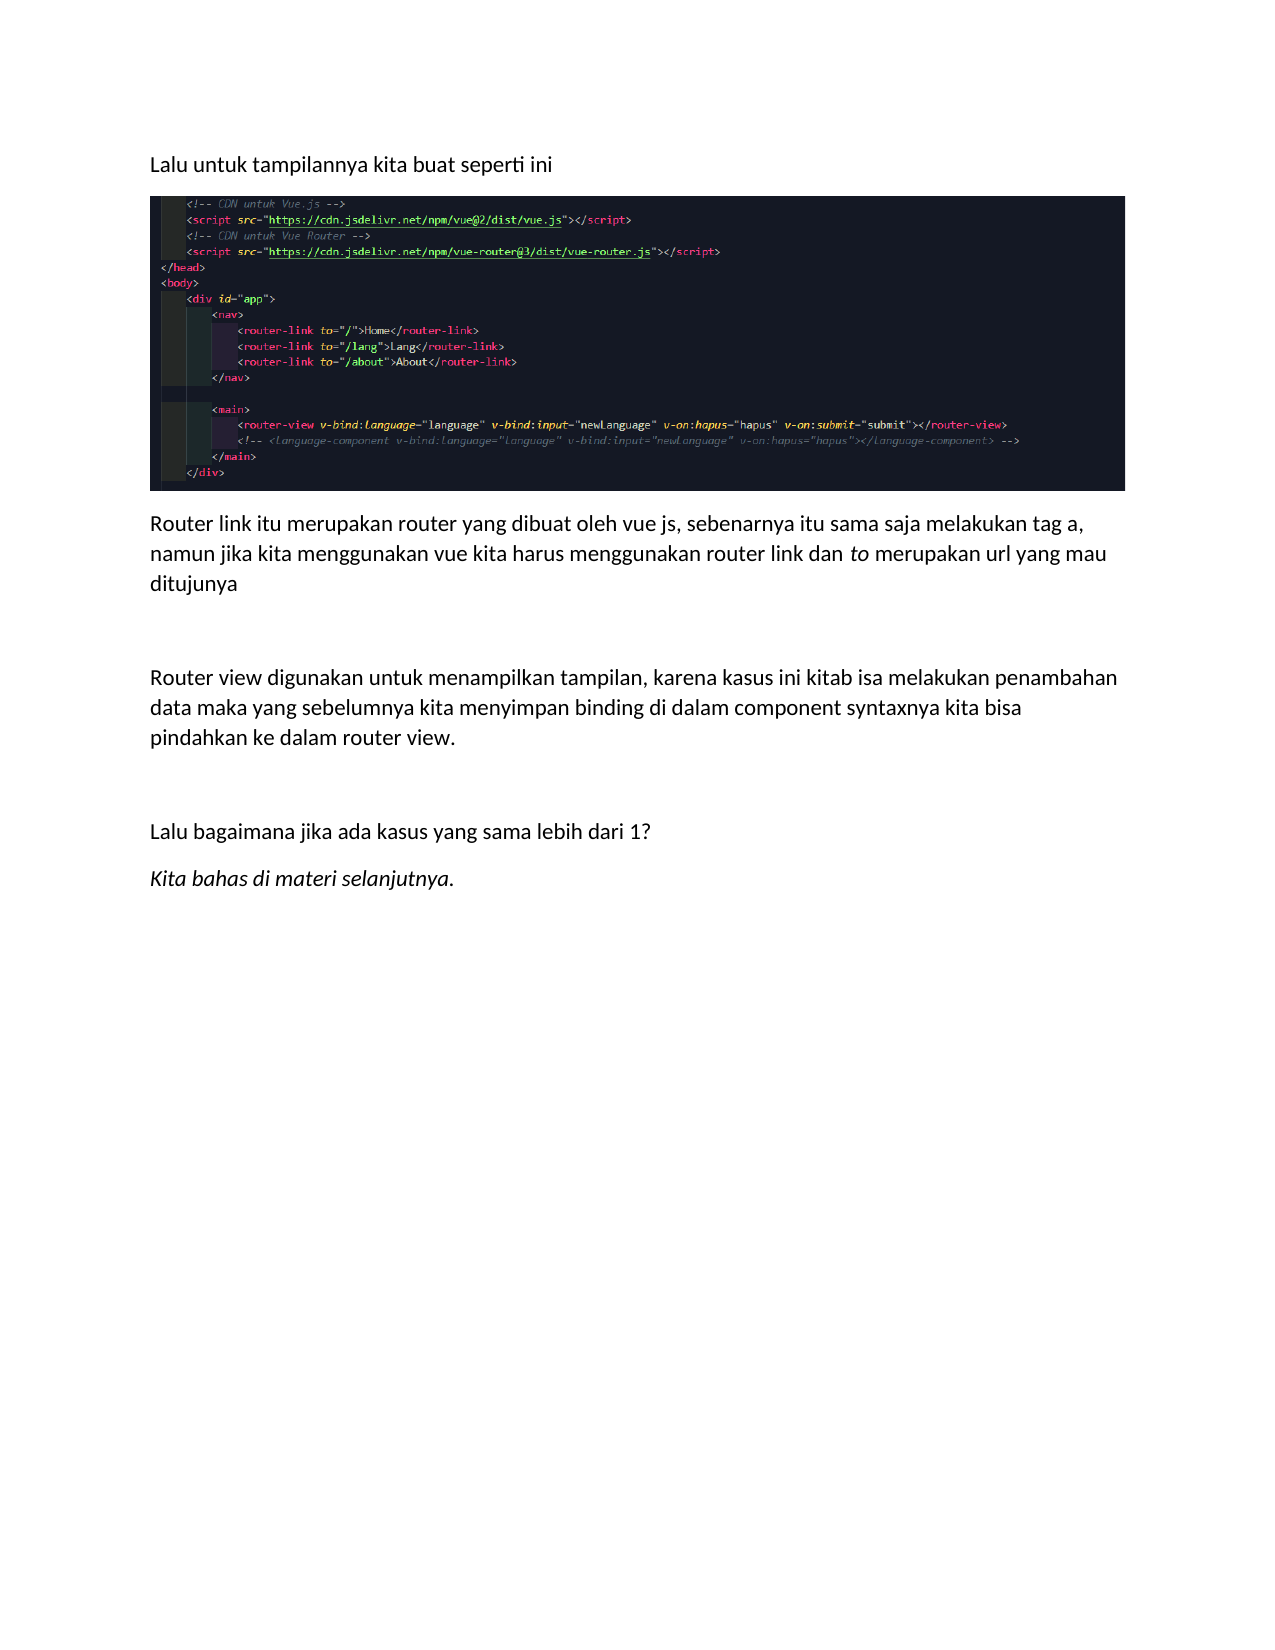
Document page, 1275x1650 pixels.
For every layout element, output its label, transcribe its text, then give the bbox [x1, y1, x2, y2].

text Lalu bagaimana jika ada kasus yang sama lebih dari 1? [150, 817, 1125, 845]
picture [150, 196, 1125, 491]
text Router view digunakan untuk menampilkan tampilan, karena kasus ini kitab isa melakukan penambahan data maka yang sebelumnya kita menyimpan binding di dalam component syntaxnya kita bisa pindahkan ke dalam router view. [150, 663, 1125, 752]
text Kita bahas di materi selanjutnya. [150, 864, 1125, 892]
text Lalu untuk tampilannya kita buat seperti ini [150, 150, 1125, 178]
text Router link itu merupakan router yang dibuat oleh vue js, sebenarnya itu sama saja melakukan tag a, namun jika kita menggunakan vue kita harus menggunakan router link dan to merupakan url yang mau ditujunya [150, 509, 1125, 597]
